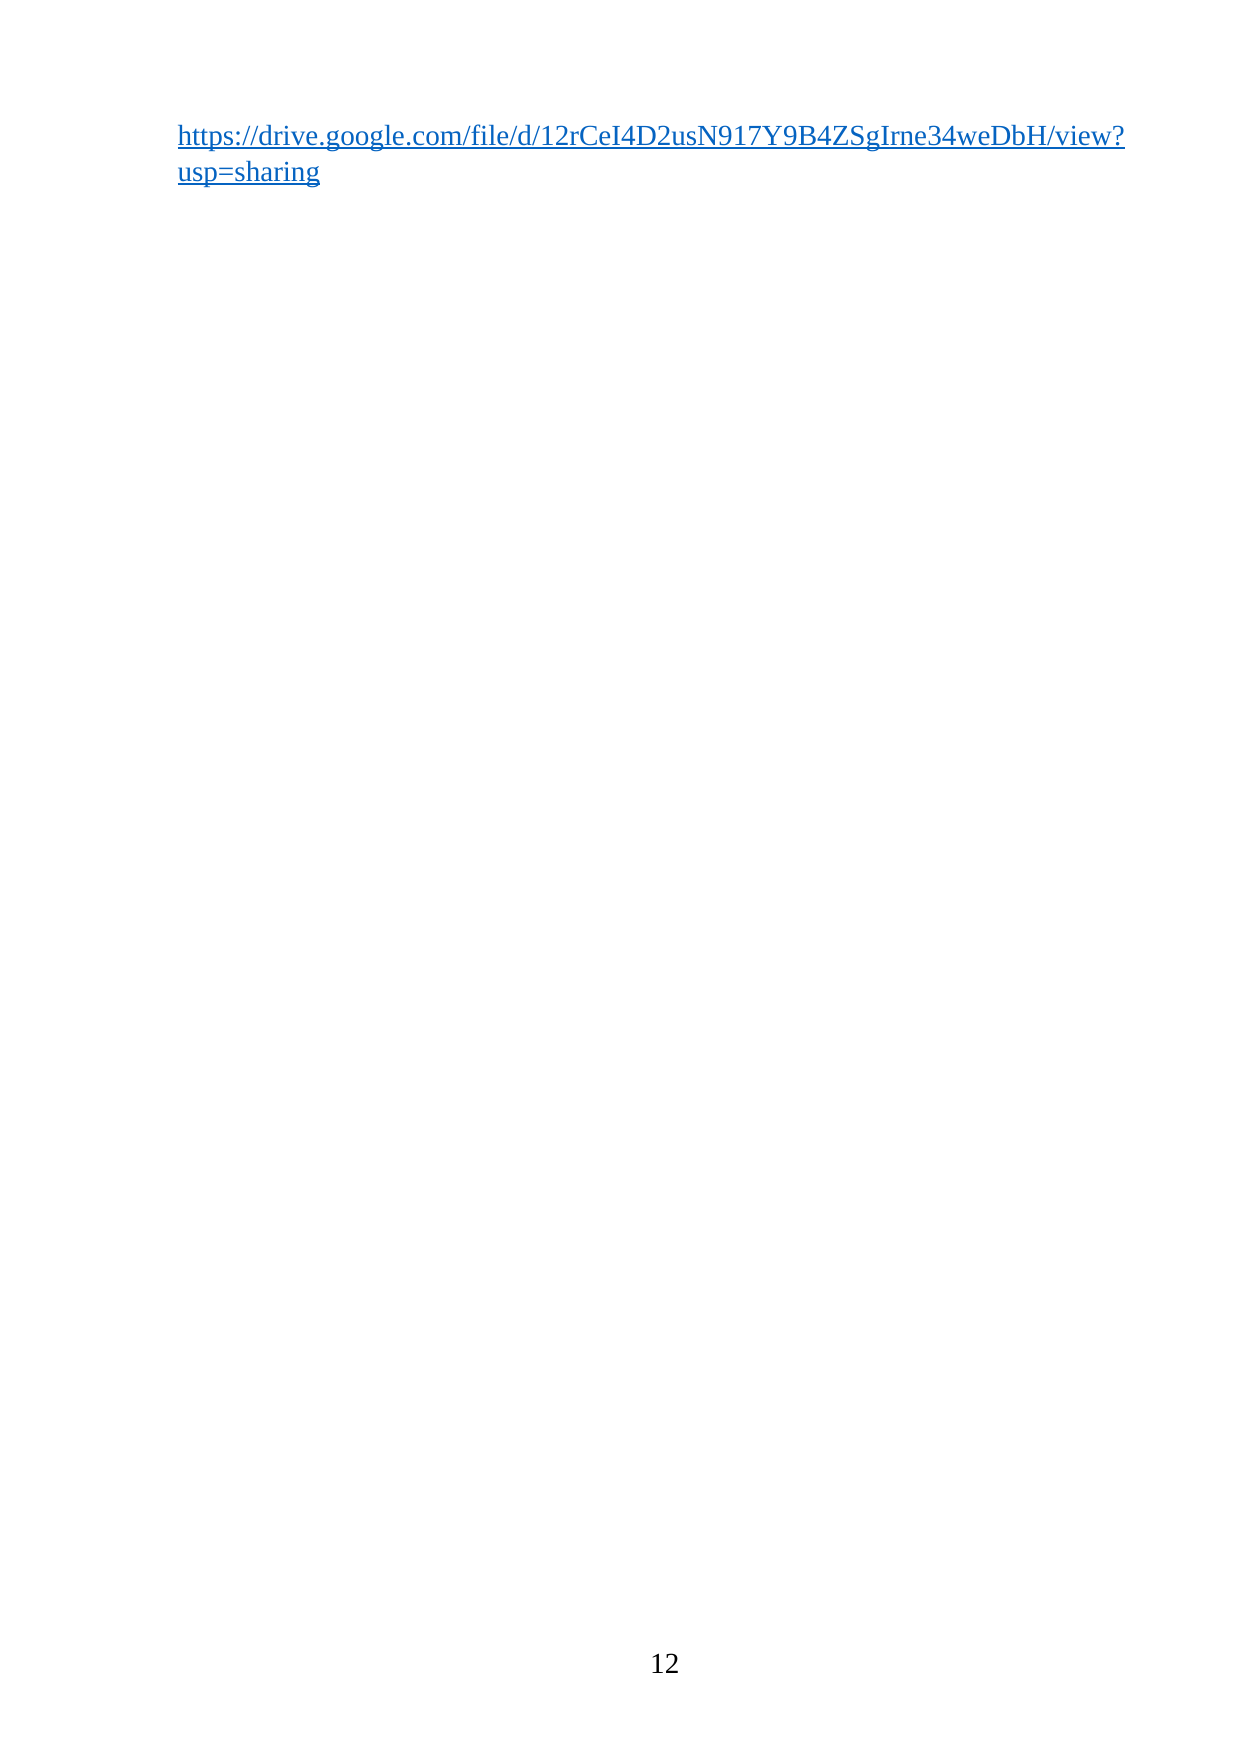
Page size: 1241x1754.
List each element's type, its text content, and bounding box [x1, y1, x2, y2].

text https://drive.google.com/file/d/12rCeI4D2usN917Y9B4ZSgIrne34weDbH/view?usp=sharing [177, 118, 1152, 188]
